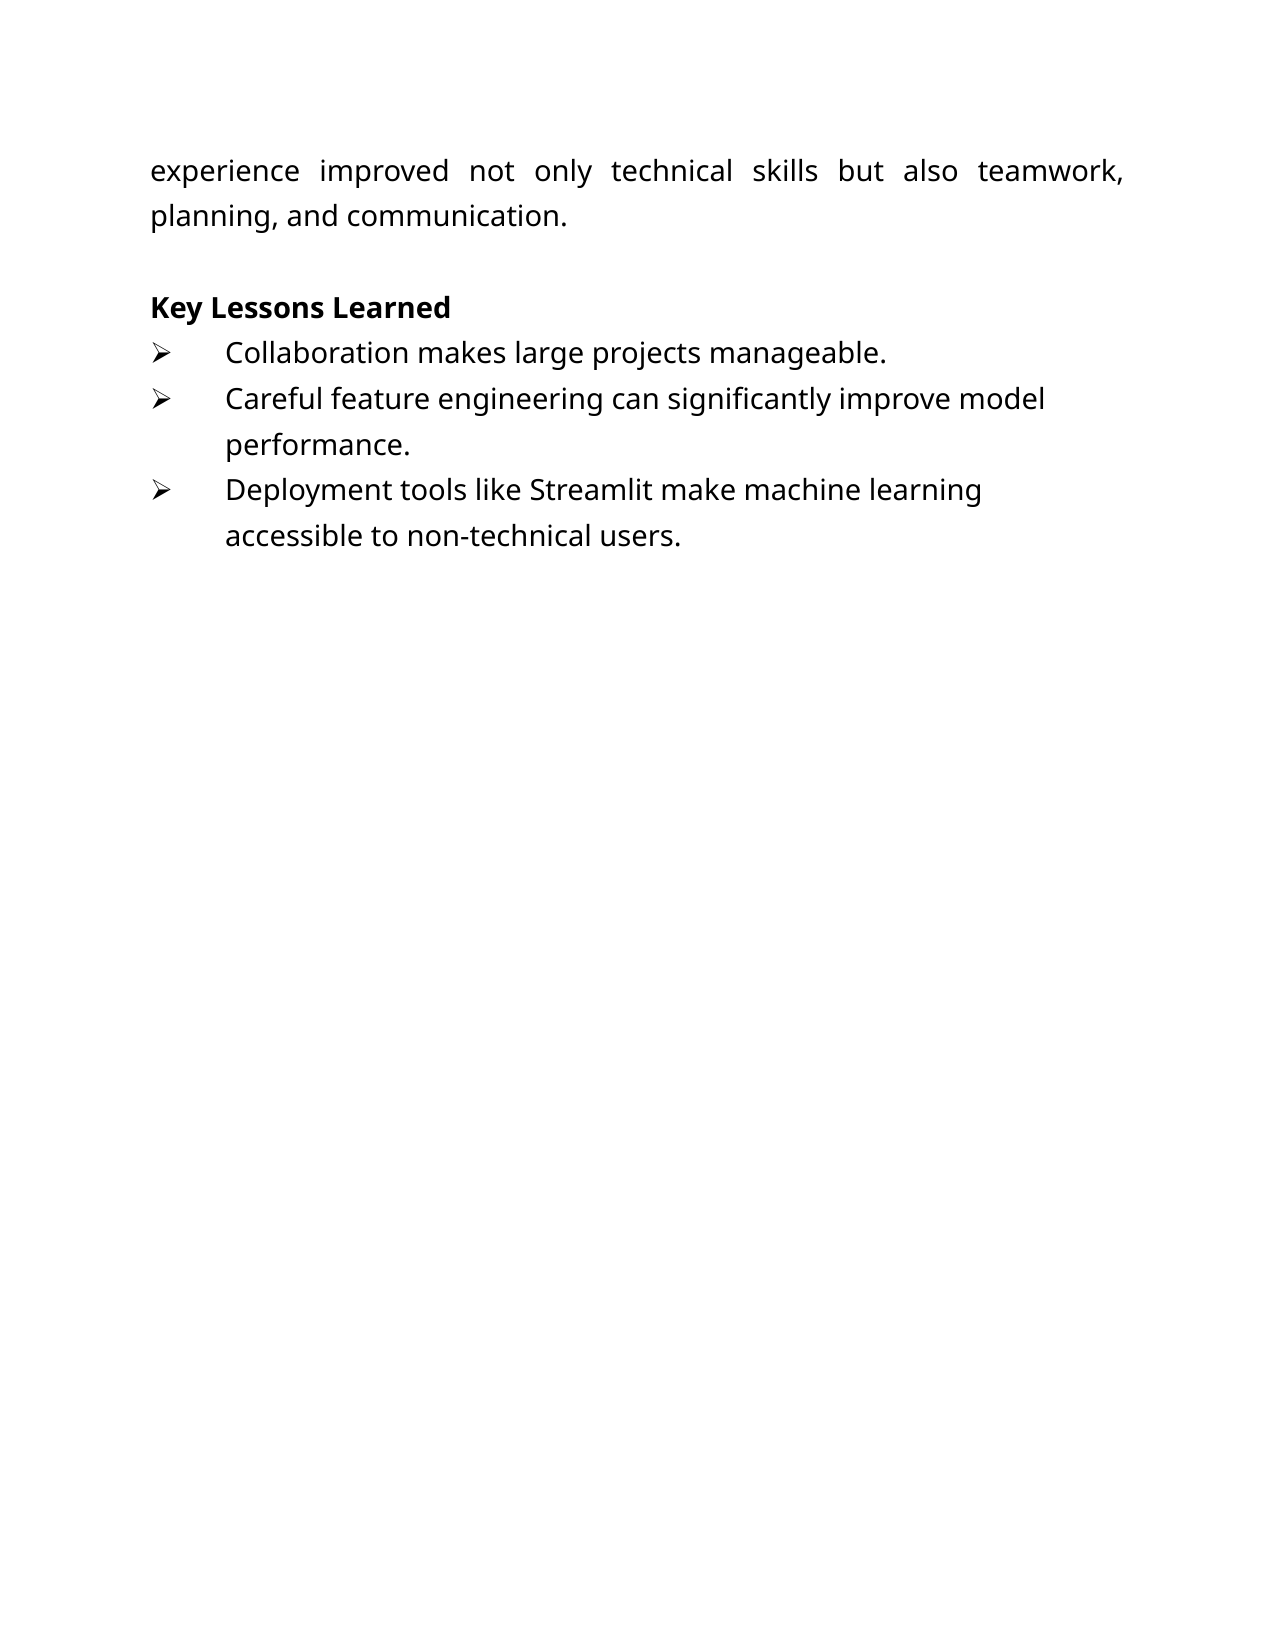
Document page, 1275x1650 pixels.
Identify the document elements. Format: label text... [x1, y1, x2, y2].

list Careful feature engineering can significantly improve model performance. [150, 378, 1125, 463]
list Collaboration makes large projects manageable. [150, 332, 1125, 372]
text Key Lessons Learned [150, 287, 1125, 327]
list Deployment tools like Streamlit make machine learning accessible to non-technical users. [150, 469, 1125, 555]
